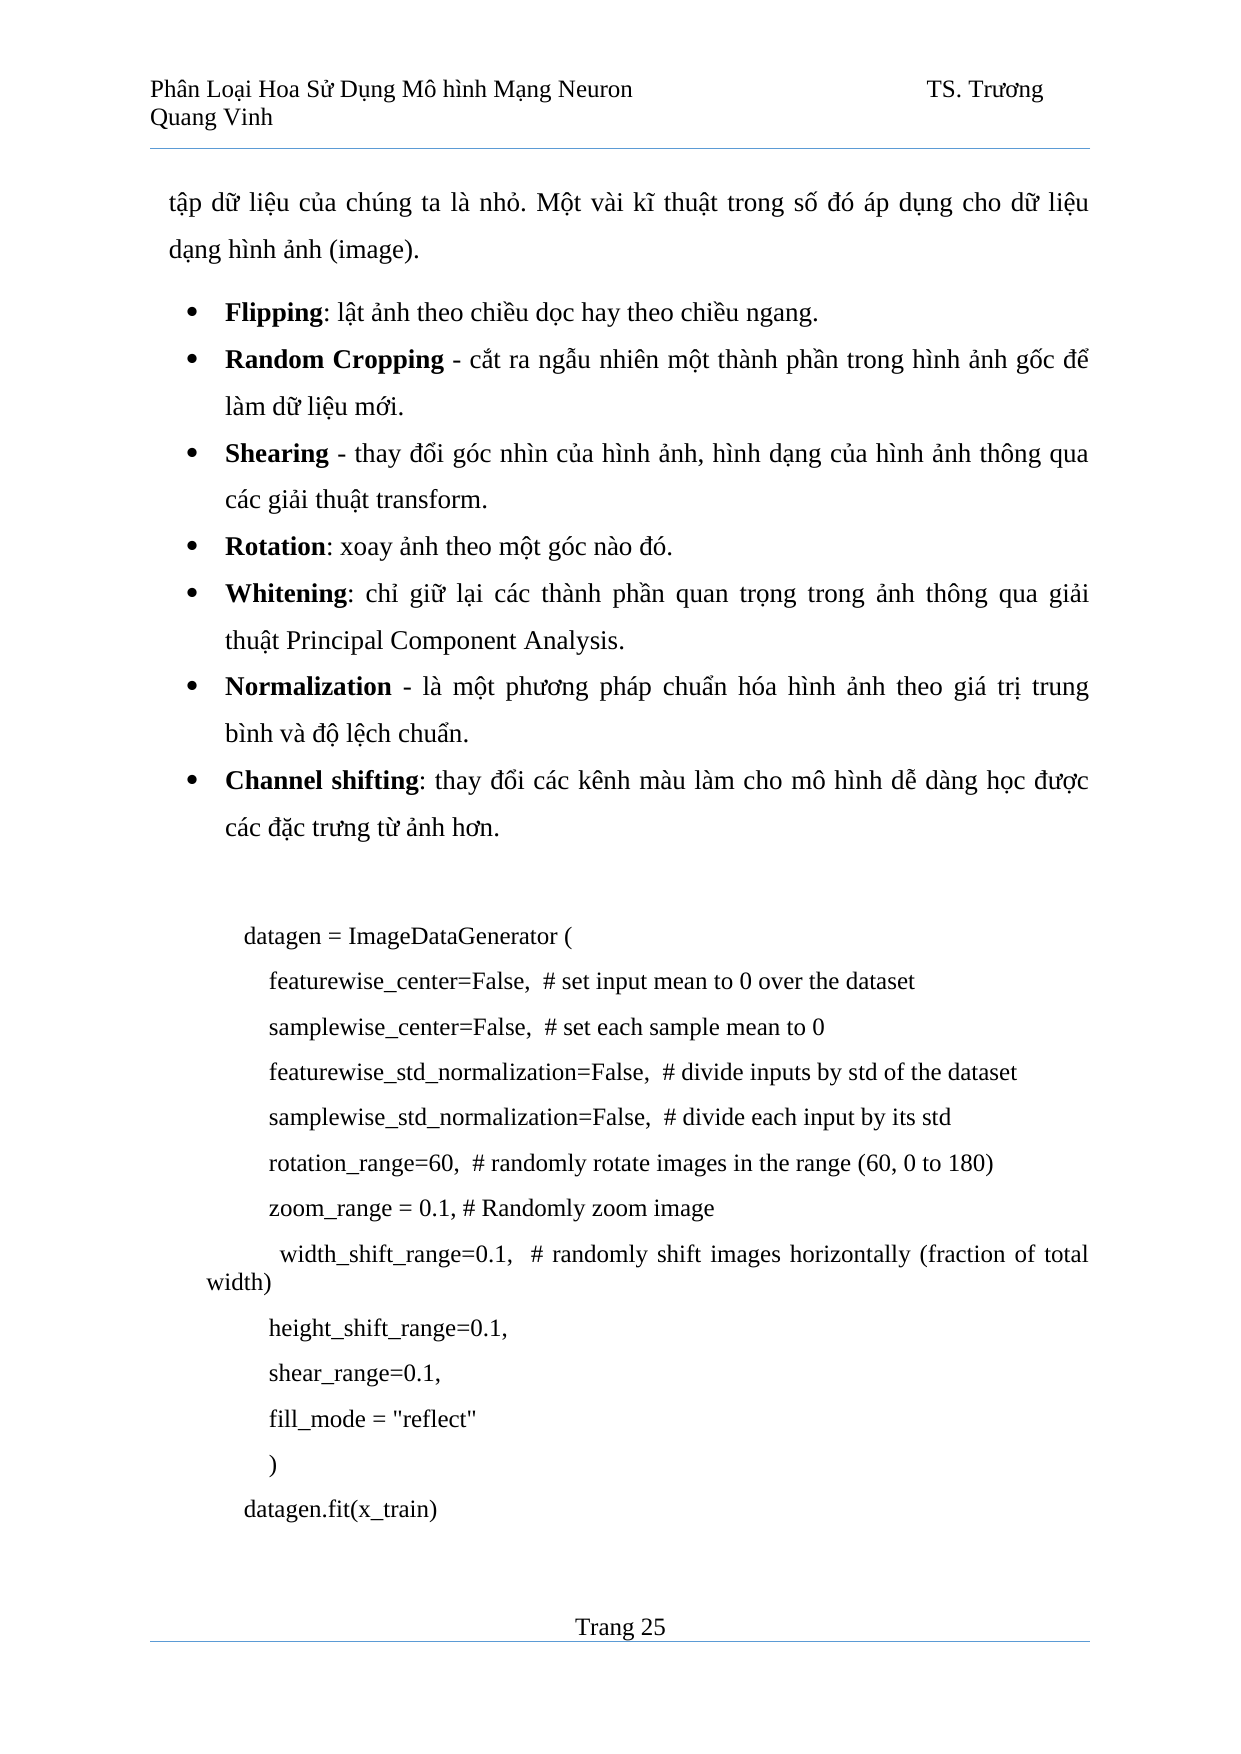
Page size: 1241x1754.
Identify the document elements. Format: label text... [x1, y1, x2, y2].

text samplewise_std_normalization=False, # divide each input by its std [206, 1102, 1090, 1131]
text datagen.fit(x_train) [206, 1494, 1090, 1523]
list Flipping: lật ảnh theo chiều dọc hay theo chiều ngang. [187, 296, 1090, 328]
text zoom_range = 0.1, # Randomly zoom image [206, 1193, 1090, 1222]
text shear_range=0.1, [206, 1358, 1090, 1387]
list Random Cropping - cắt ra ngẫu nhiên một thành phần trong hình ảnh gốc để làm dữ liệu mới. [187, 343, 1090, 421]
text datagen = ImageDataGenerator ( [206, 921, 1090, 949]
text featurewise_center=False, # set input mean to 0 over the dataset [206, 966, 1090, 995]
text rotation_range=60, # randomly rotate images in the range (60, 0 to 180) [206, 1148, 1090, 1177]
text fill_mode = "reflect" [206, 1404, 1090, 1432]
text samplewise_center=False, # set each sample mean to 0 [206, 1012, 1090, 1040]
list Rotation: xoay ảnh theo một góc nào đó. [187, 530, 1090, 561]
text featurewise_std_normalization=False, # divide inputs by std of the dataset [206, 1057, 1090, 1086]
text width_shift_range=0.1, # randomly shift images horizontally (fraction of total width) [206, 1239, 1090, 1296]
list Channel shifting: thay đổi các kênh màu làm cho mô hình dễ dàng học được các đặc trưng từ ảnh hơn. [187, 764, 1090, 842]
list Whitening: chỉ giữ lại các thành phần quan trọng trong ảnh thông qua giải thuật Principal Component Analysis. [187, 577, 1090, 655]
text ) [206, 1449, 1090, 1478]
list Shearing - thay đổi góc nhìn của hình ảnh, hình dạng của hình ảnh thông qua các giải thuật transform. [187, 437, 1090, 515]
text height_shift_range=0.1, [206, 1313, 1090, 1342]
list Normalization - là một phương pháp chuẩn hóa hình ảnh theo giá trị trung bình và độ lệch chuẩn. [187, 671, 1090, 748]
